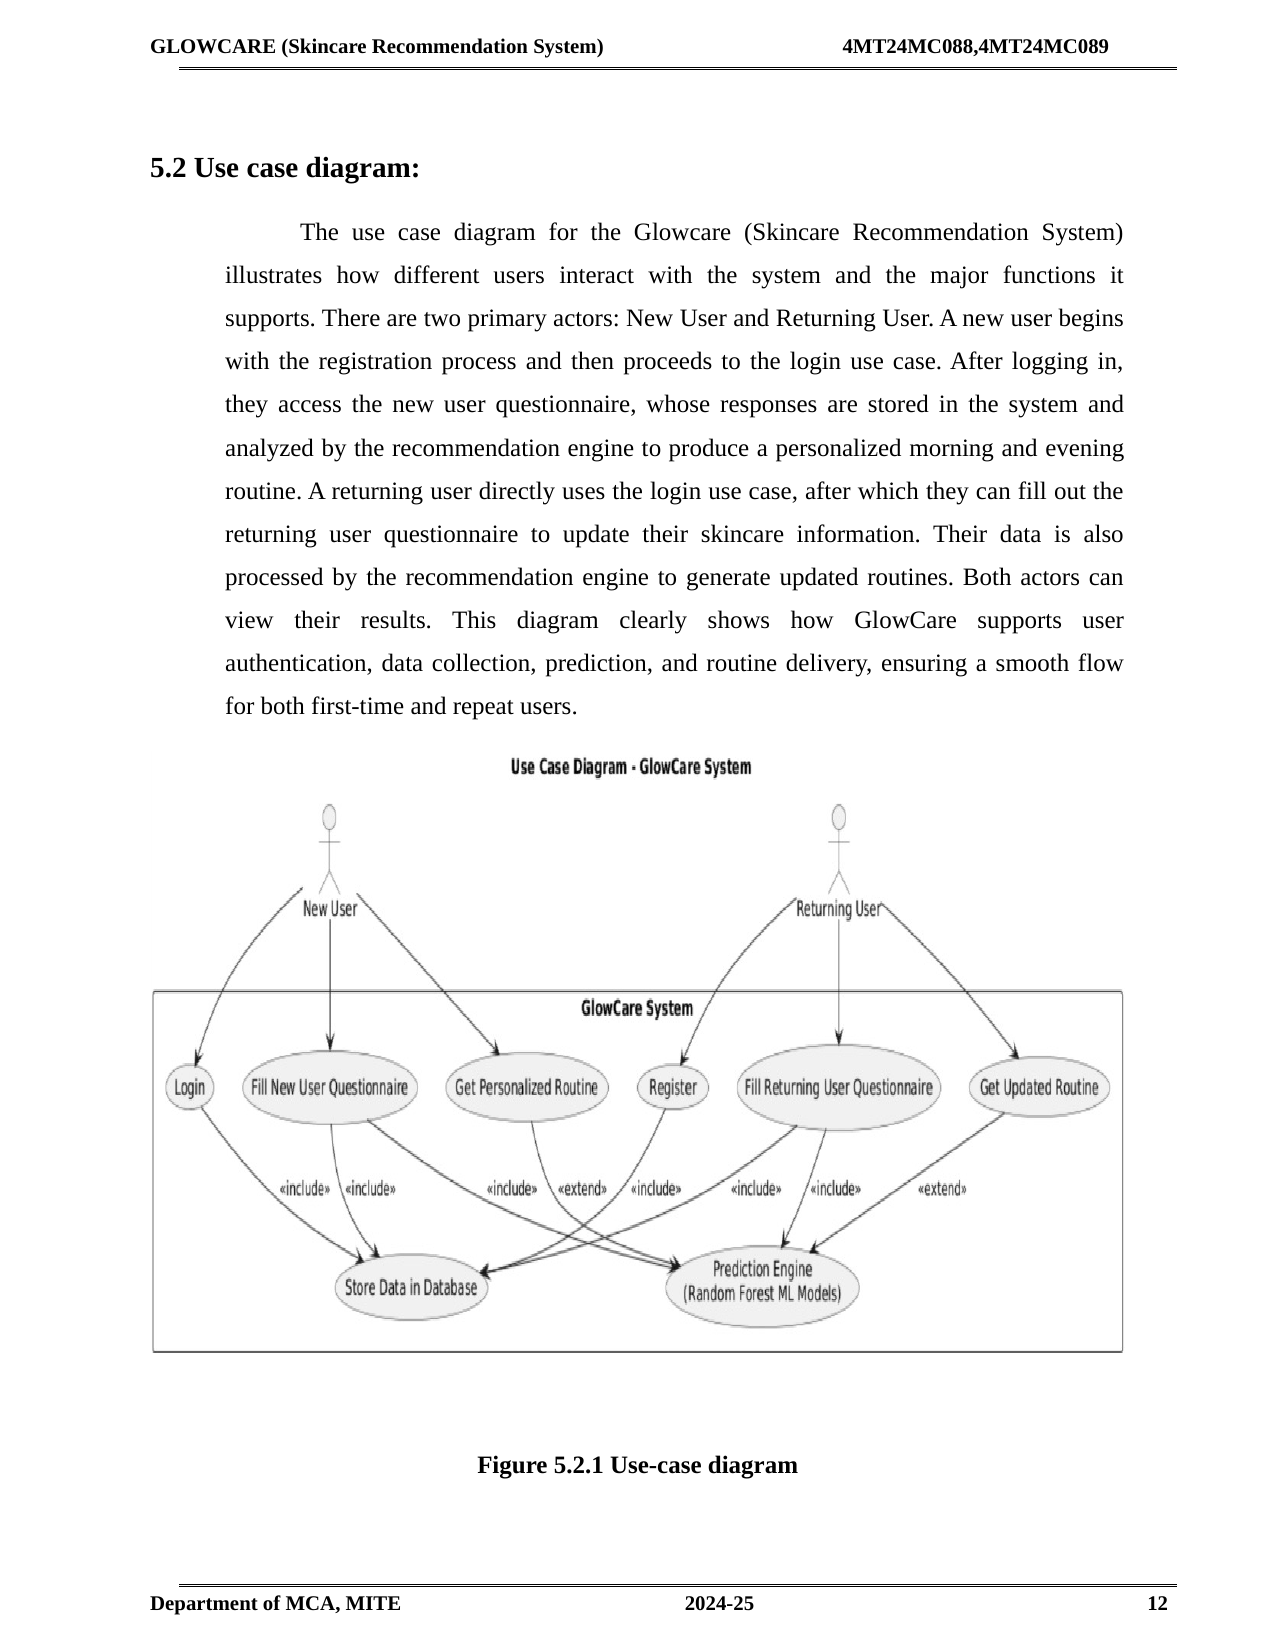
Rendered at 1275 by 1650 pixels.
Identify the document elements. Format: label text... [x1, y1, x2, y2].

text 5.2 Use case diagram: [150, 150, 1125, 183]
text Figure 5.2.1 Use-case diagram [150, 1450, 1125, 1479]
picture [150, 751, 1125, 1353]
text The use case diagram for the Glowcare (Skincare Recommendation System) illustrates how different users interact with the system and the major functions it supports. There are two primary actors: New User and Returning User. A new user begins with the registration process and then proceeds to the login use case. After logging in, they access the new user questionnaire, whose responses are stored in the system and analyzed by the recommendation engine to produce a personalized morning and evening routine. A returning user directly uses the login use case, after which they can fill out the returning user questionnaire to update their skincare information. Their data is also processed by the recommendation engine to generate updated routines. Both actors can view their results. This diagram clearly shows how GlowCare supports user authentication, data collection, prediction, and routine delivery, ensuring a smooth flow for both first-time and repeat users. [225, 217, 1125, 720]
